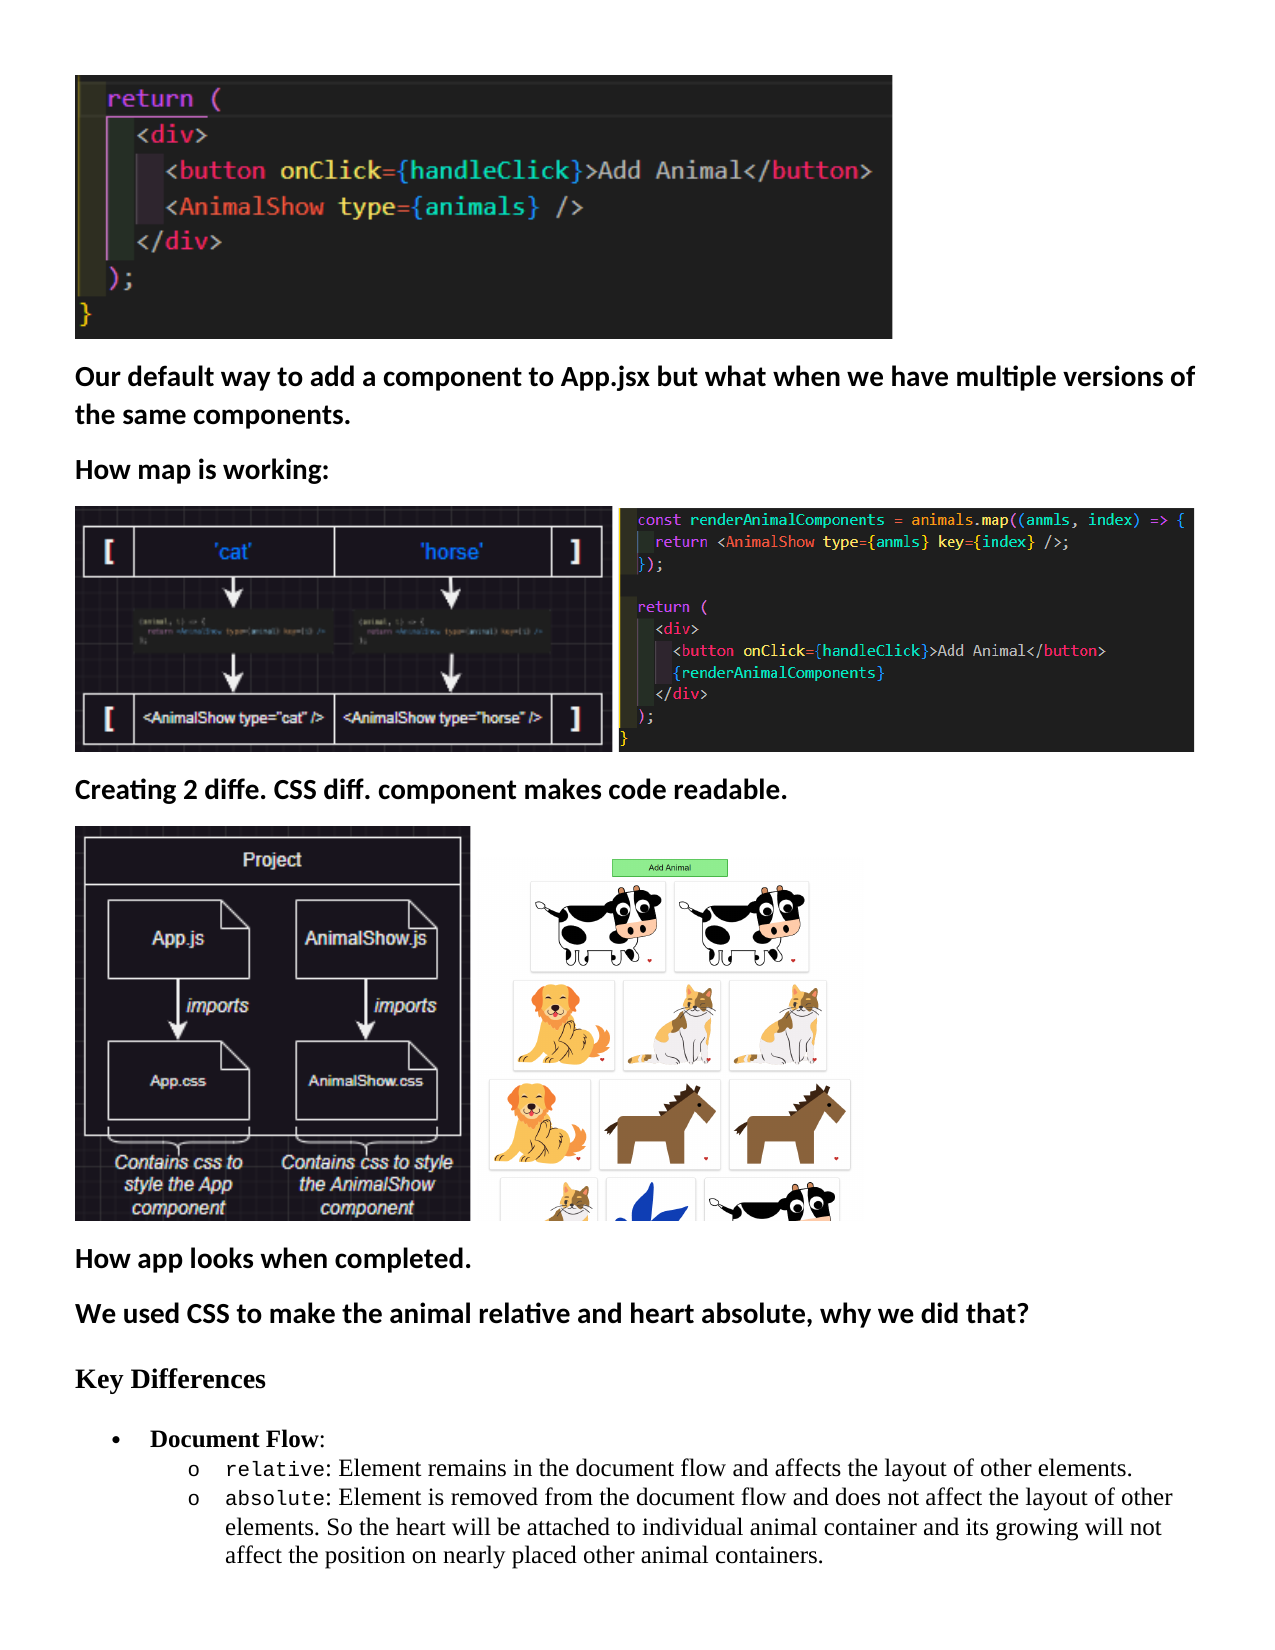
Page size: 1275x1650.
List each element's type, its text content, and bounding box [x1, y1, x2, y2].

text Creating 2 diffe. CSS diff. component makes code readable. [75, 771, 1200, 807]
list absolute: Element is removed from the document flow and does not affect the layout of other elements. So the heart will be attached to individual animal container and its growing will not affect the position on nearly placed other animal containers. [187, 1482, 1200, 1569]
picture [75, 75, 893, 339]
text How app looks when completed. [75, 1240, 1200, 1275]
list relative: Element remains in the document flow and affects the layout of other elements. [187, 1453, 1200, 1482]
text Key Differences [75, 1362, 1200, 1395]
text We used CSS to make the animal relative and heart absolute, why we did that? [75, 1295, 1200, 1330]
text How map is working: [75, 451, 1200, 487]
picture [75, 826, 471, 1221]
list Document Flow: [112, 1424, 1200, 1453]
picture [618, 508, 1195, 752]
text Our default way to add a component to App.jsx but what when we have multiple versions of the same components. [75, 358, 1200, 432]
picture [75, 506, 613, 752]
picture [477, 857, 865, 1221]
